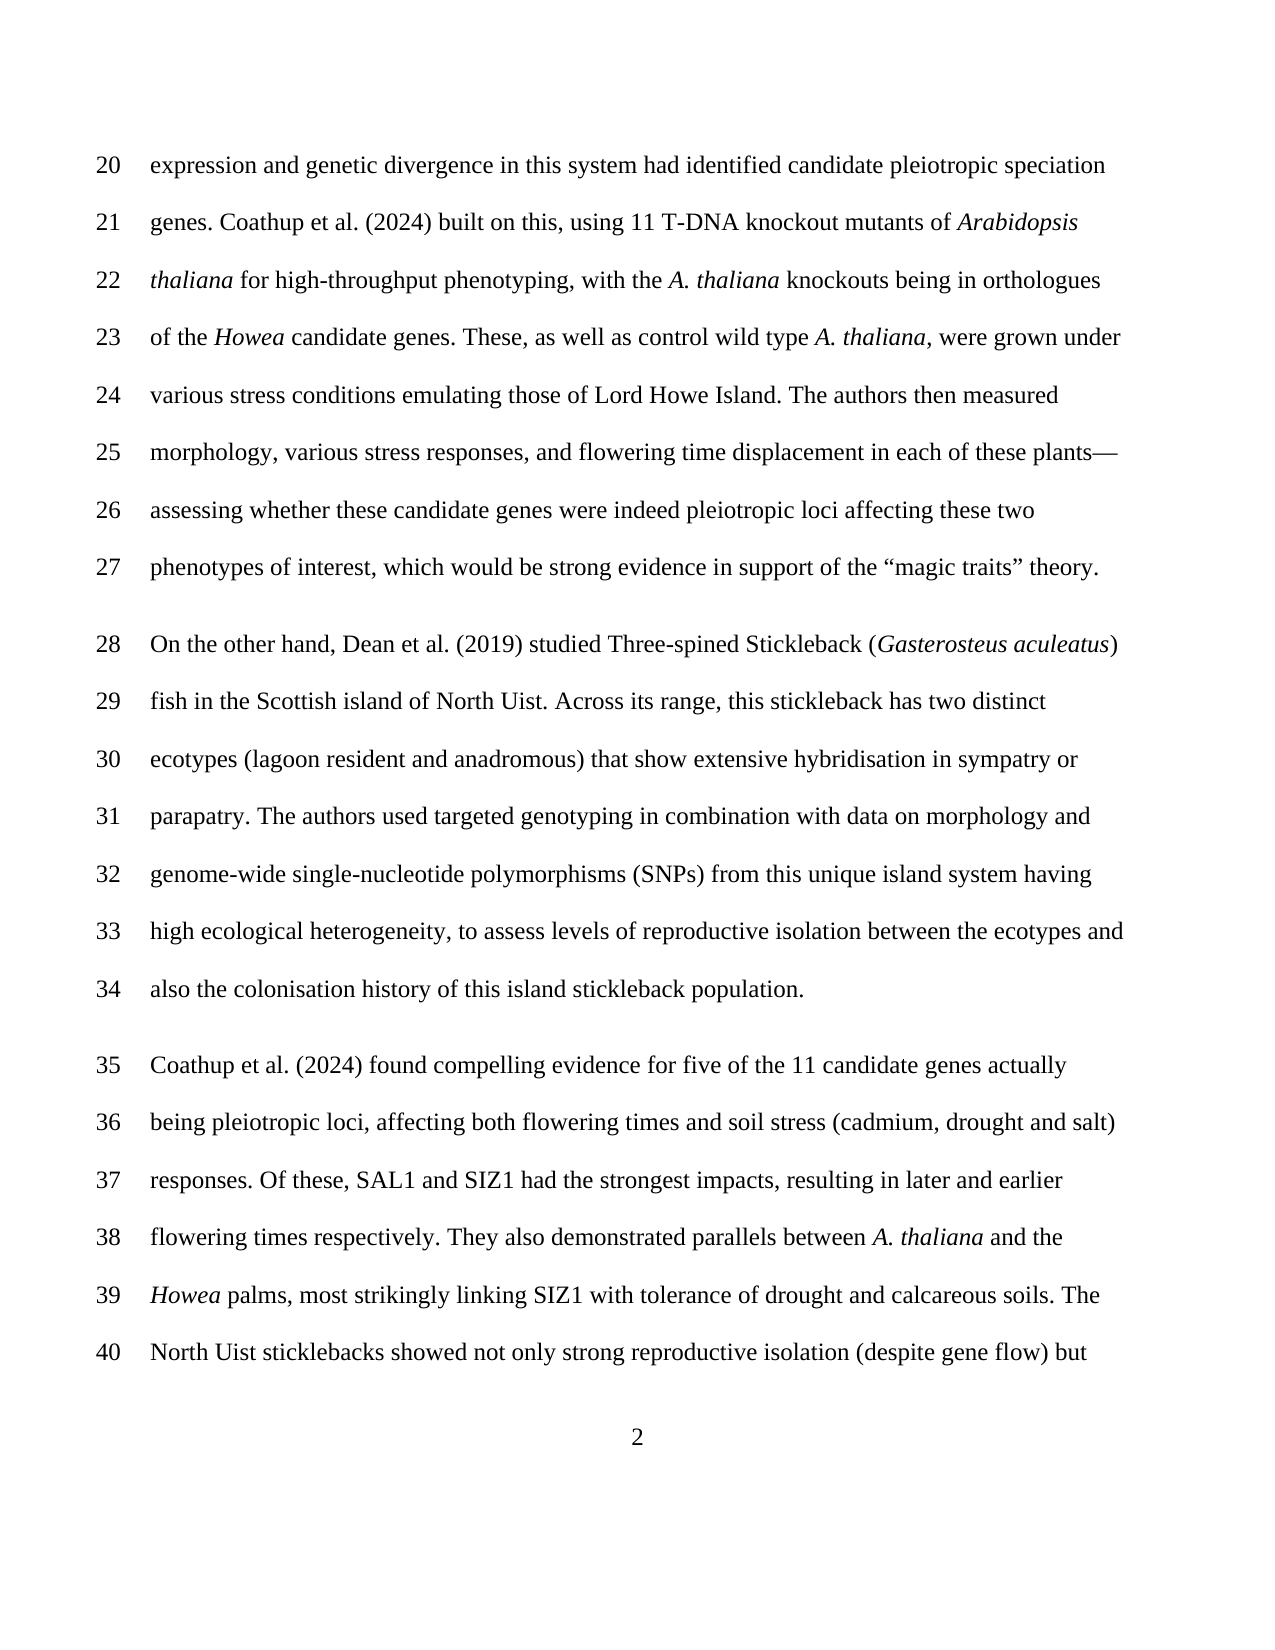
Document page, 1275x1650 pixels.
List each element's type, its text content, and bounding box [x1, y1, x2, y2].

text On the other hand, Dean et al. (2019) studied Three-spined Stickleback (Gasterosteus aculeatus) fish in the Scottish island of North Uist. Across its range, this stickleback has two distinct ecotypes (lagoon resident and anadromous) that show extensive hybridisation in sympatry or parapatry. The authors used targeted genotyping in combination with data on morphology and genome-wide single-nucleotide polymorphisms (SNPs) from this unique island system having high ecological heterogeneity, to assess levels of reproductive isolation between the ecotypes and also the colonisation history of this island stickleback population. [150, 629, 1125, 1002]
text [150, 1050, 1125, 1366]
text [150, 150, 1125, 581]
